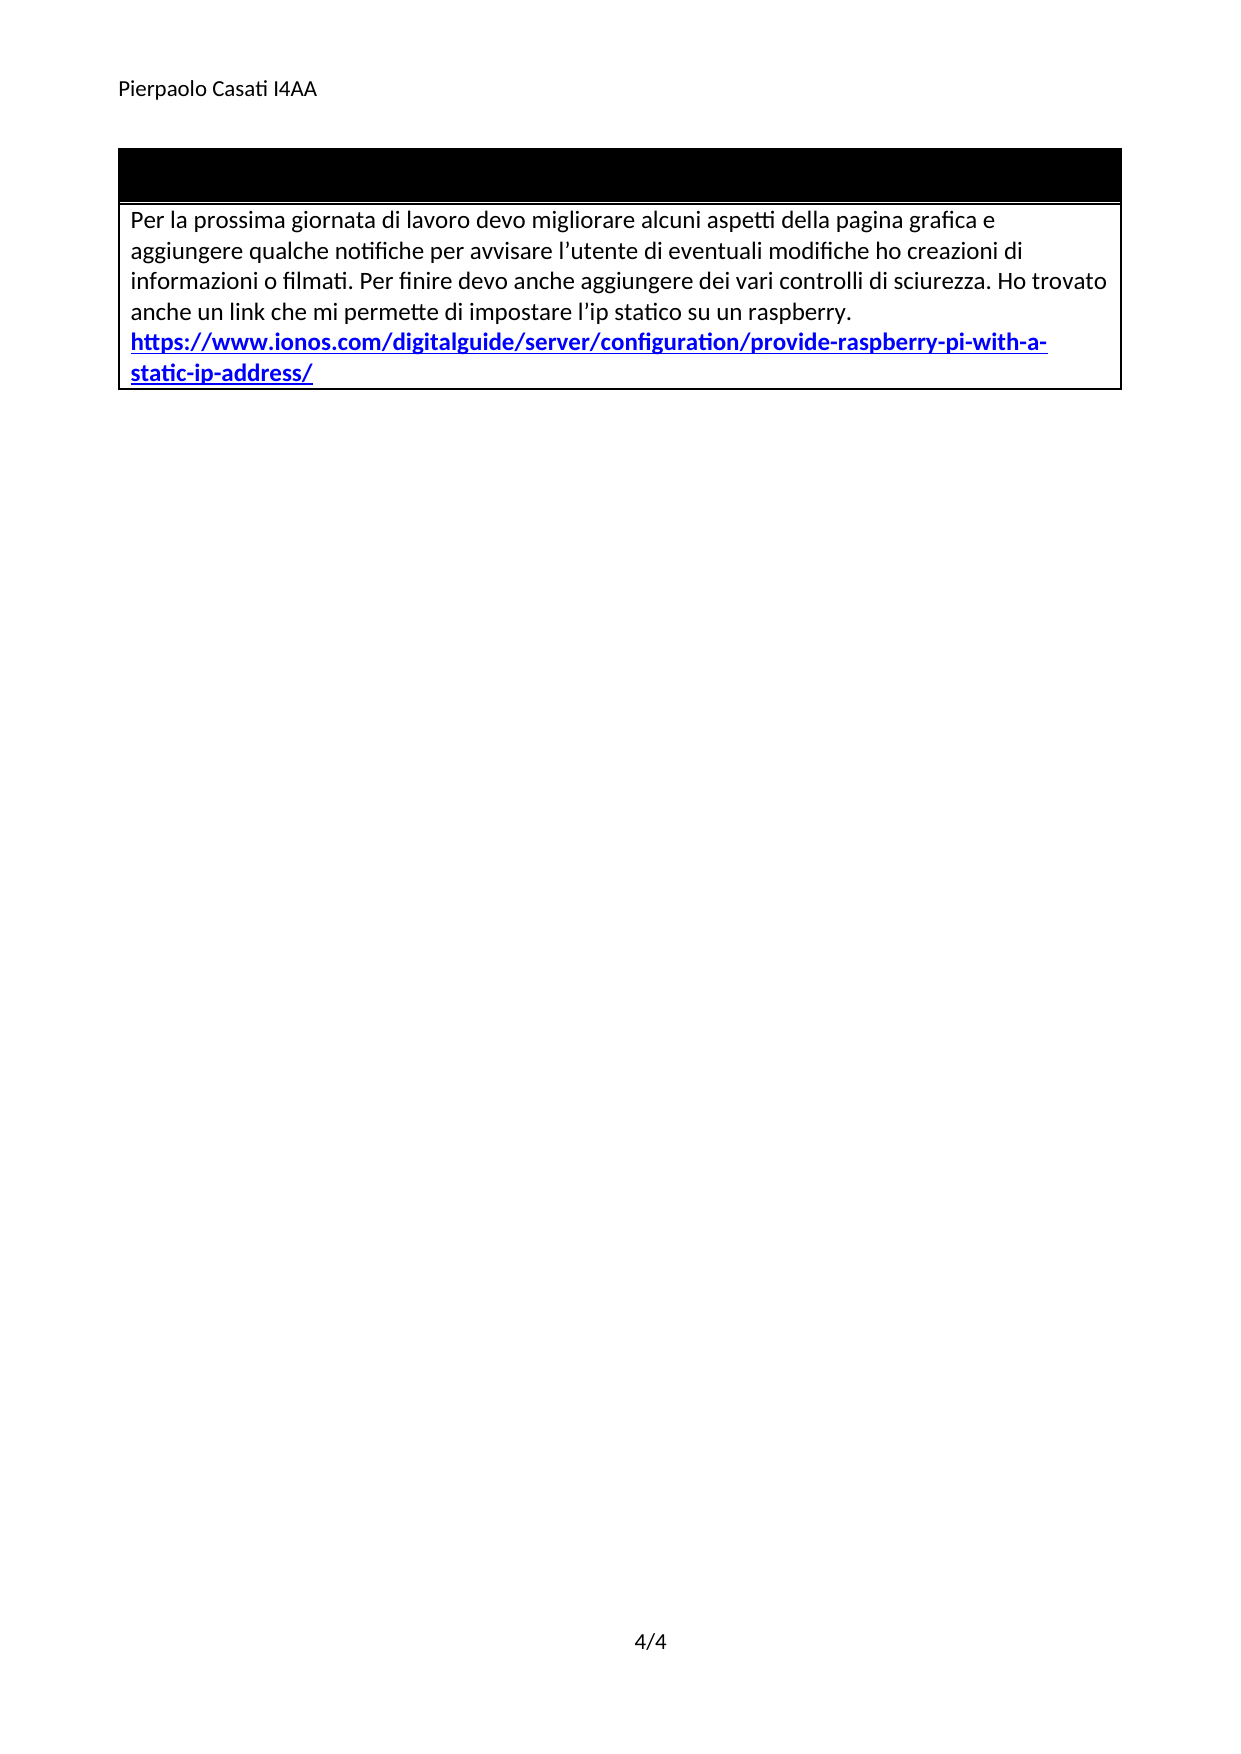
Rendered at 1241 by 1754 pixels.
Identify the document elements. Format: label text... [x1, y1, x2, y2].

table_cell Per la prossima giornata di lavoro devo migliorare alcuni aspetti della pagina grafica e aggiungere qualche notifiche per avvisare l’utente di eventuali modifiche ho creazioni di informazioni o filmati. Per finire devo anche aggiungere dei vari controlli di sciurezza. Ho trovato anche un link che mi permette di impostare l’ip statico su un raspberry. https://www.ionos.com/digitalguide/server/configuration/provide-raspberry-pi-with-a-static-ip-address/ [120, 205, 1120, 388]
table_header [120, 150, 1120, 202]
